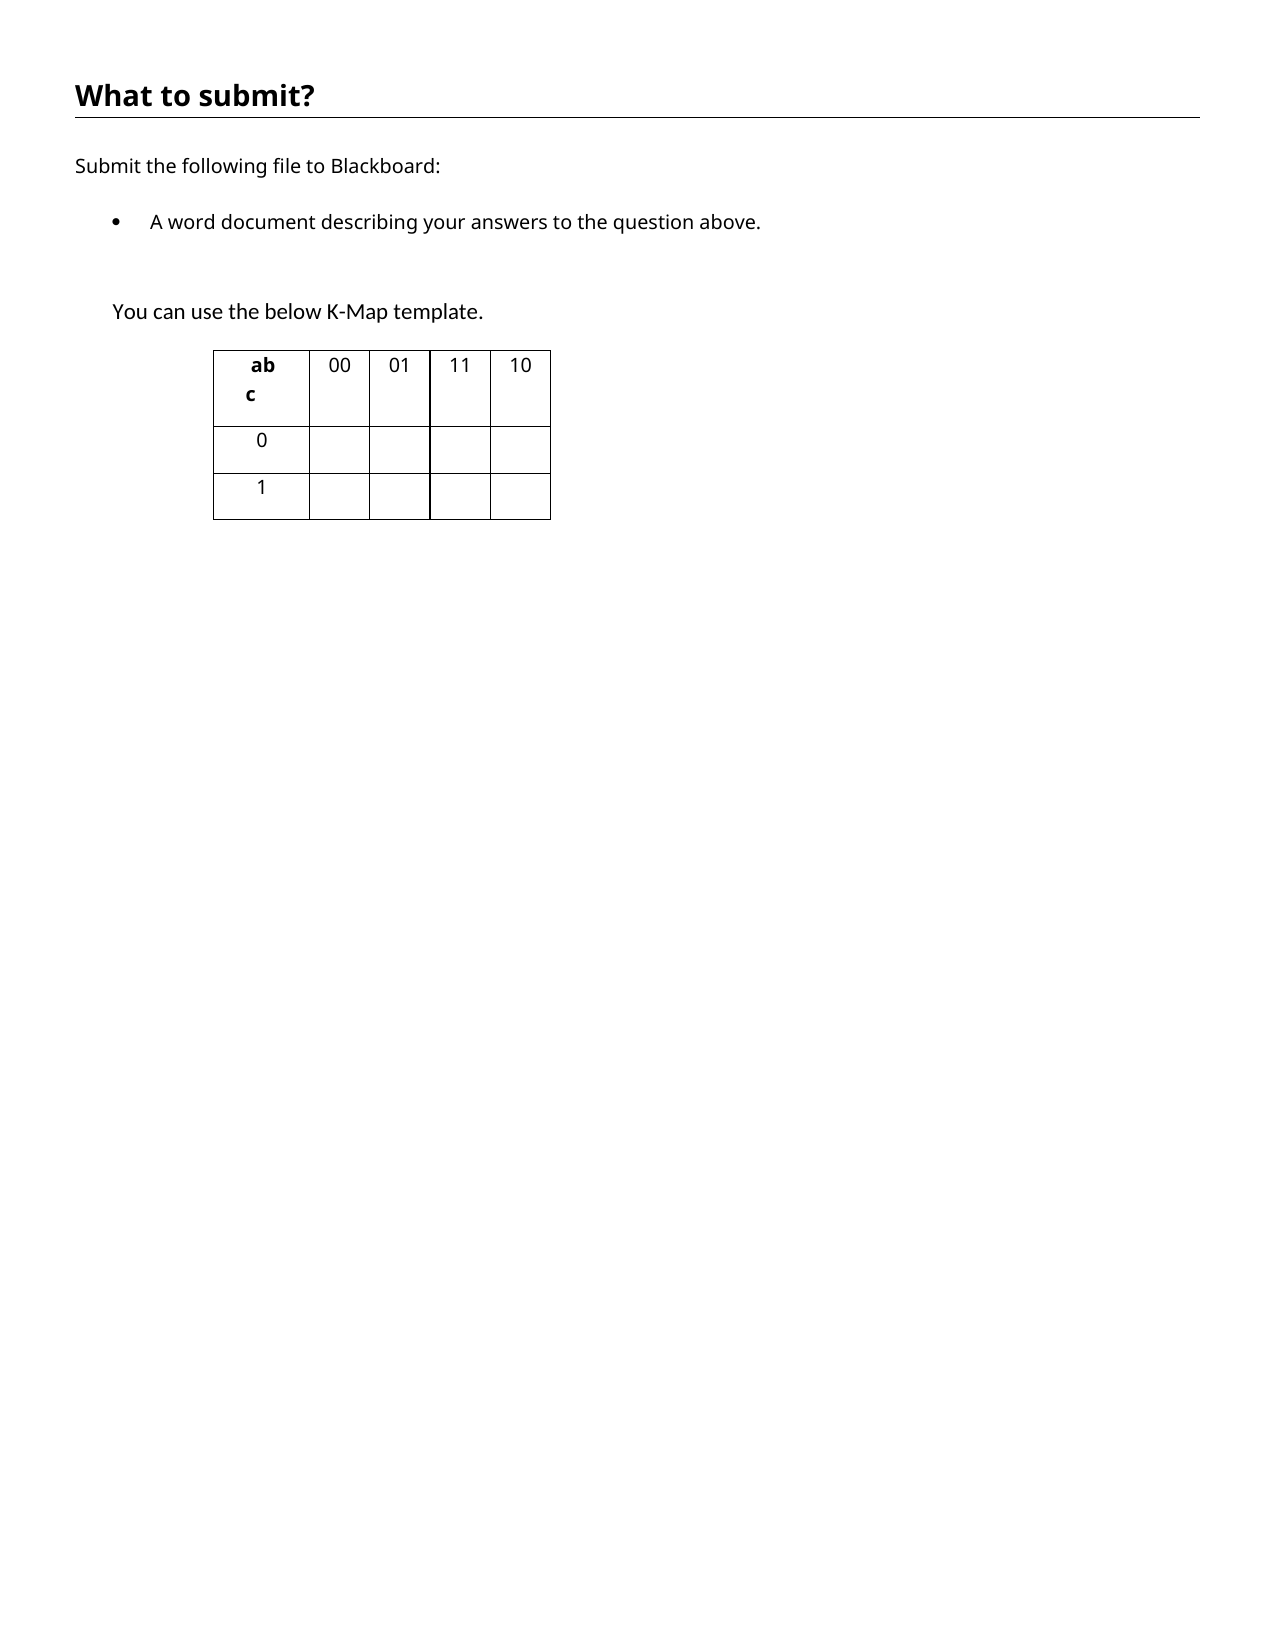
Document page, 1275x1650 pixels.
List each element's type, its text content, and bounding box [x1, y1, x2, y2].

table_cell 0 [214, 427, 309, 472]
table_cell [370, 427, 429, 472]
table_cell [310, 427, 369, 472]
table_header 11 [431, 351, 490, 426]
table_cell [310, 474, 369, 519]
table_cell [370, 474, 429, 519]
table_cell [491, 427, 550, 472]
text Submit the following file to Blackboard: [75, 152, 1200, 179]
table_header 10 [491, 351, 550, 426]
table_cell [431, 427, 490, 472]
table_header 01 [370, 351, 429, 426]
list You can use the below K-Map template. [112, 297, 1200, 325]
table_cell [431, 474, 490, 519]
table_header 00 [310, 351, 369, 426]
table_cell [491, 474, 550, 519]
table_header ab c [214, 351, 309, 426]
table_cell 1 [214, 474, 309, 519]
text What to submit? [75, 75, 1200, 117]
list A word document describing your answers to the question above. [112, 208, 1200, 236]
